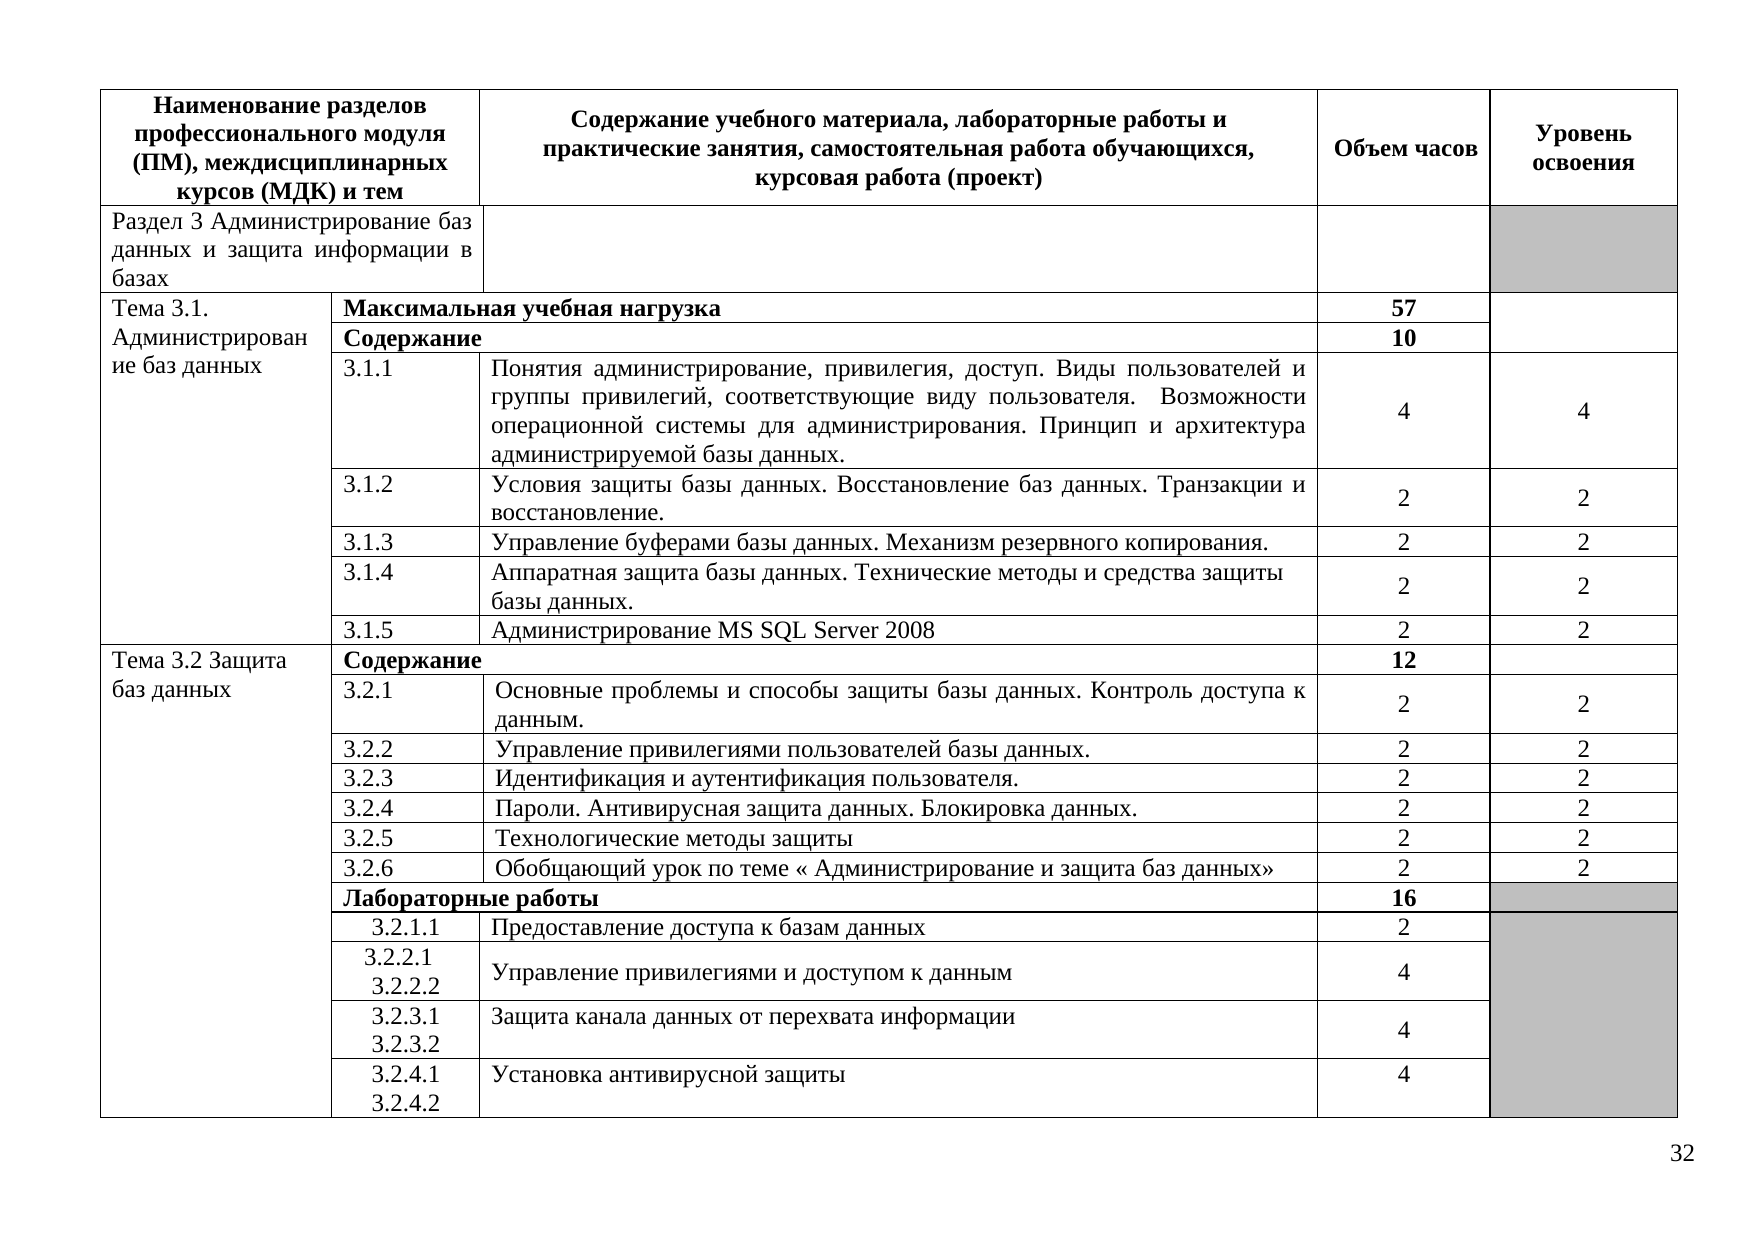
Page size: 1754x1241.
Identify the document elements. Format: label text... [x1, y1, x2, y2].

table_cell Аппаратная защита базы данных. Технические методы и средства защиты базы данных. [480, 557, 1317, 614]
table_cell 2 [1318, 853, 1489, 882]
table_cell [1491, 293, 1677, 352]
table_cell 2 [1318, 469, 1489, 526]
table_cell [1318, 206, 1489, 292]
table_cell 2 [1491, 527, 1677, 556]
table_cell Понятия администрирование, привилегия, доступ. Виды пользователей и группы привилегий, соответствующие виду пользователя. Возможности операционной системы для администрирования. Принцип и архитектура администрируемой базы данных. [480, 353, 1317, 468]
table_cell Тема 3.1. Администрирование баз данных [101, 293, 331, 644]
table_cell 3.2.1.1 [332, 913, 479, 941]
table_cell Администрирование MS SQL Server 2008 [480, 616, 1317, 644]
table_cell 3.2.1 [332, 675, 483, 733]
table_cell 4 [1491, 353, 1677, 468]
table_cell 4 [1318, 942, 1489, 1000]
table_cell 2 [1318, 913, 1489, 941]
table_cell [1491, 206, 1677, 292]
table_cell 16 [1318, 883, 1489, 911]
table_cell 3.1.5 [332, 616, 479, 644]
table_cell [1491, 883, 1677, 911]
table_cell Защита канала данных от перехвата информации [480, 1001, 1317, 1058]
table_cell 2 [1491, 675, 1677, 733]
table_header Наименование разделов профессионального модуля (ПМ), междисциплинарных курсов (МДК) и тем [101, 90, 479, 205]
table_cell Обобщающий урок по теме « Администрирование и защита баз данных» [484, 853, 1317, 882]
table_cell 4 [1318, 1059, 1489, 1117]
table_cell 3.1.3 [332, 527, 479, 556]
table_cell Основные проблемы и способы защиты базы данных. Контроль доступа к данным. [484, 675, 1317, 733]
table_cell 2 [1318, 823, 1489, 852]
table_header Содержание учебного материала, лабораторные работы и практические занятия, самостоятельная работа обучающихся, курсовая работа (проект) [480, 90, 1317, 205]
table_cell 4 [1318, 1001, 1489, 1058]
table_cell 3.2.4 [332, 793, 483, 822]
table_cell 2 [1318, 675, 1489, 733]
table_cell 3.2.3 [332, 764, 483, 792]
table_cell [1491, 645, 1677, 674]
table_cell Тема 3.2 Защита баз данных [101, 645, 331, 1117]
table_cell 2 [1491, 557, 1677, 614]
table_cell [484, 206, 1317, 292]
table_cell 3.2.4.1 3.2.4.2 [332, 1059, 479, 1117]
table_cell 3.2.2 [332, 734, 483, 762]
table_cell 2 [1318, 557, 1489, 614]
table_cell 2 [1491, 469, 1677, 526]
table_cell 2 [1318, 616, 1489, 644]
table_cell 3.2.2.1 3.2.2.2 [332, 942, 479, 1000]
table_cell Содержание [332, 645, 1317, 674]
table_cell 2 [1491, 734, 1677, 762]
table_cell 2 [1491, 764, 1677, 792]
table_cell 2 [1318, 734, 1489, 762]
table_cell 2 [1318, 527, 1489, 556]
table_cell 57 [1318, 293, 1489, 322]
table_cell Раздел 3 Администрирование баз данных и защита информации в базах [101, 206, 483, 292]
table_cell Управление буферами базы данных. Механизм резервного копирования. [480, 527, 1317, 556]
table_cell 2 [1491, 853, 1677, 882]
table_cell Пароли. Антивирусная защита данных. Блокировка данных. [484, 793, 1317, 822]
table_cell 4 [1318, 353, 1489, 468]
table_cell 3.2.6 [332, 853, 483, 882]
table_cell 3.1.4 [332, 557, 479, 614]
table_cell 3.1.1 [332, 353, 479, 468]
table_cell 10 [1318, 323, 1489, 352]
table_cell Условия защиты базы данных. Восстановление баз данных. Транзакции и восстановление. [480, 469, 1317, 526]
table_cell Максимальная учебная нагрузка [332, 293, 1317, 322]
table_cell 3.2.3.1 3.2.3.2 [332, 1001, 479, 1058]
table_cell 2 [1491, 616, 1677, 644]
table_cell 2 [1491, 823, 1677, 852]
table_cell Идентификация и аутентификация пользователя. [484, 764, 1317, 792]
table_cell 2 [1491, 793, 1677, 822]
table_cell 3.2.5 [332, 823, 483, 852]
table_header Уровень освоения [1491, 90, 1677, 205]
table_cell 3.1.2 [332, 469, 479, 526]
table_header Объем часов [1318, 90, 1489, 205]
table_cell Управление привилегиями пользователей базы данных. [484, 734, 1317, 762]
table_cell 12 [1318, 645, 1489, 674]
table_cell Лабораторные работы [332, 883, 1317, 911]
table_cell Предоставление доступа к базам данных [480, 913, 1317, 941]
table_cell Технологические методы защиты [484, 823, 1317, 852]
table_cell [1491, 913, 1677, 1117]
table_cell 2 [1318, 793, 1489, 822]
table_cell Содержание [332, 323, 1317, 352]
table_cell Управление привилегиями и доступом к данным [480, 942, 1317, 1000]
table_cell Установка антивирусной защиты [480, 1059, 1317, 1117]
table_cell 2 [1318, 764, 1489, 792]
